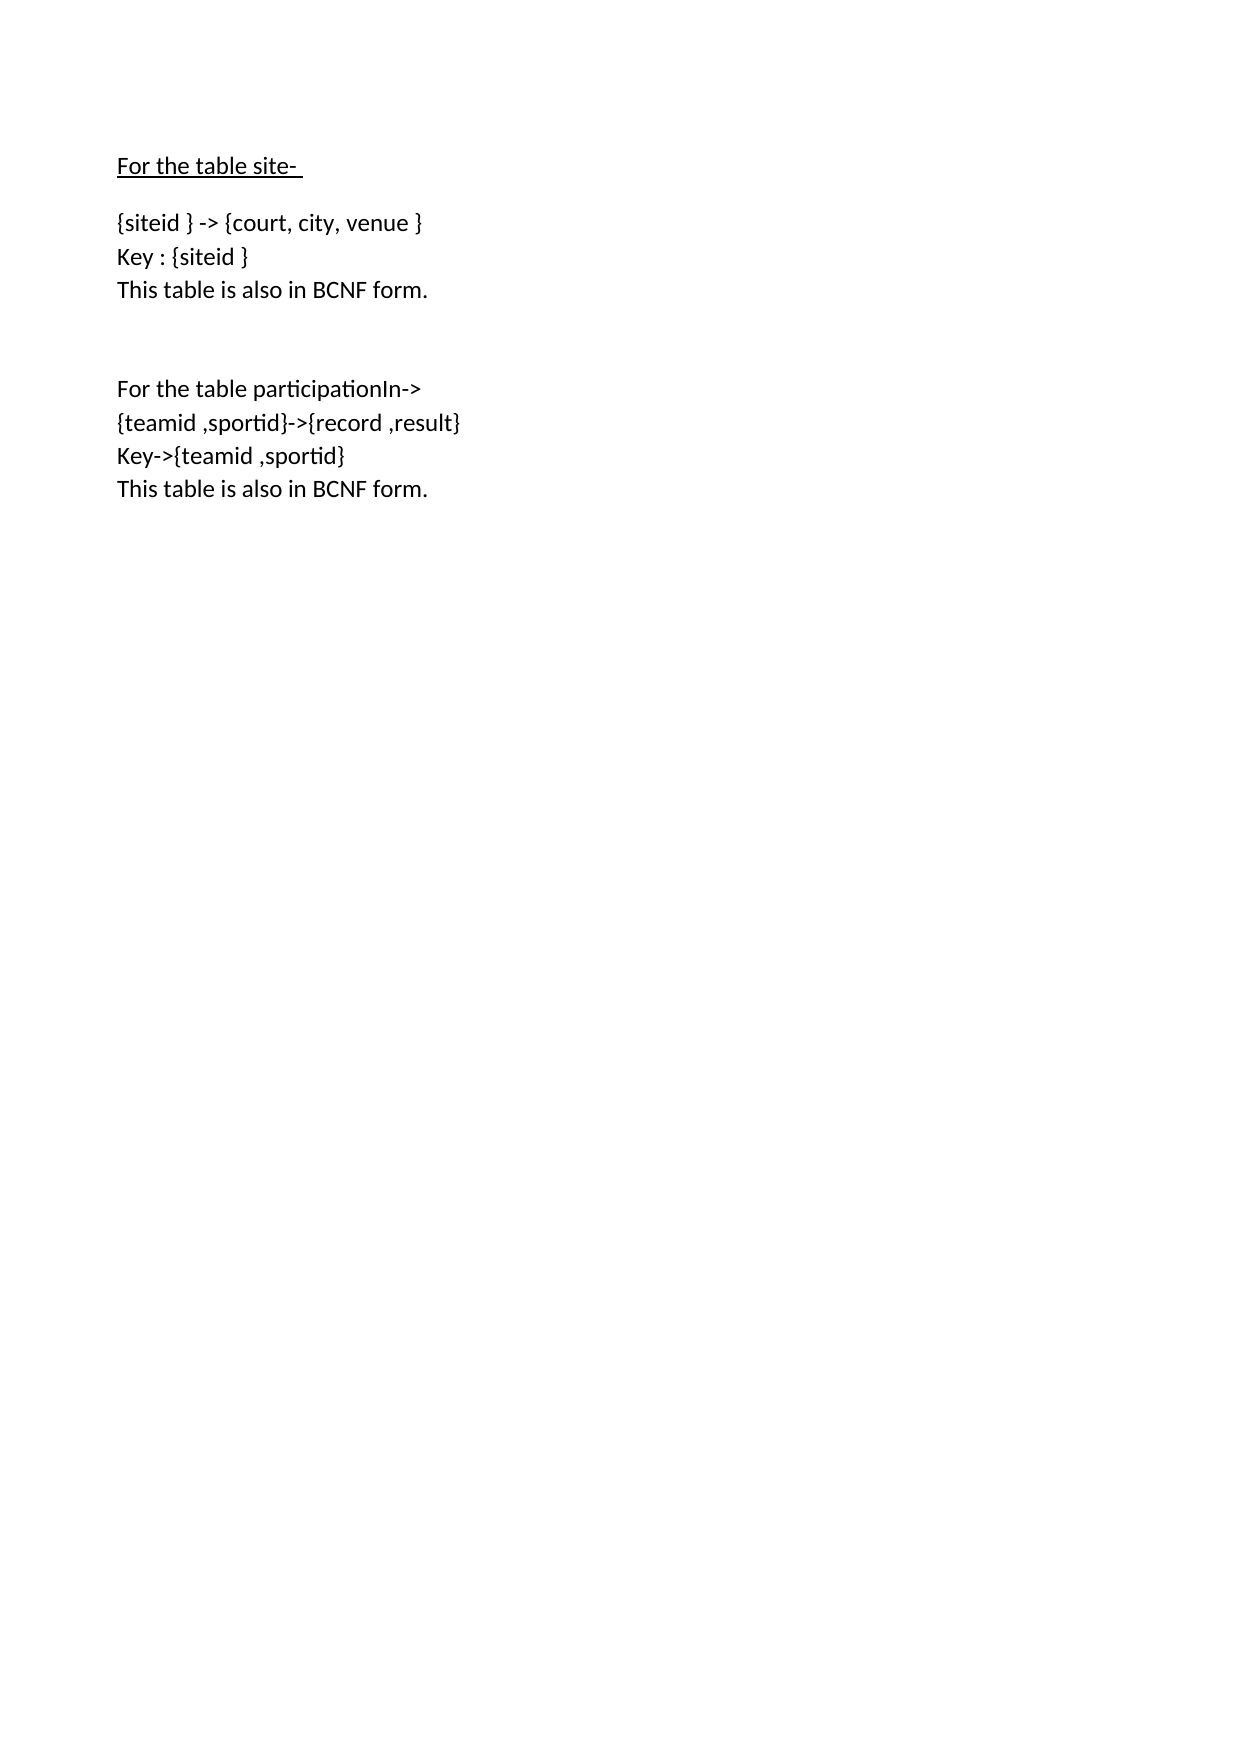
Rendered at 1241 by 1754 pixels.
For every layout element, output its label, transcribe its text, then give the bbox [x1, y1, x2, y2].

text Key : {siteid } [117, 241, 661, 271]
text For the table participationIn-> [117, 374, 1118, 404]
text {siteid } -> {court, city, venue } [117, 207, 661, 238]
text Key->{teamid ,sportid} [117, 440, 1118, 471]
subtitle For the table site- [117, 150, 1118, 181]
text This table is also in BCNF form. [117, 274, 1118, 304]
text {teamid ,sportid}->{record ,result} [117, 407, 1118, 437]
text This table is also in BCNF form. [117, 473, 1118, 504]
